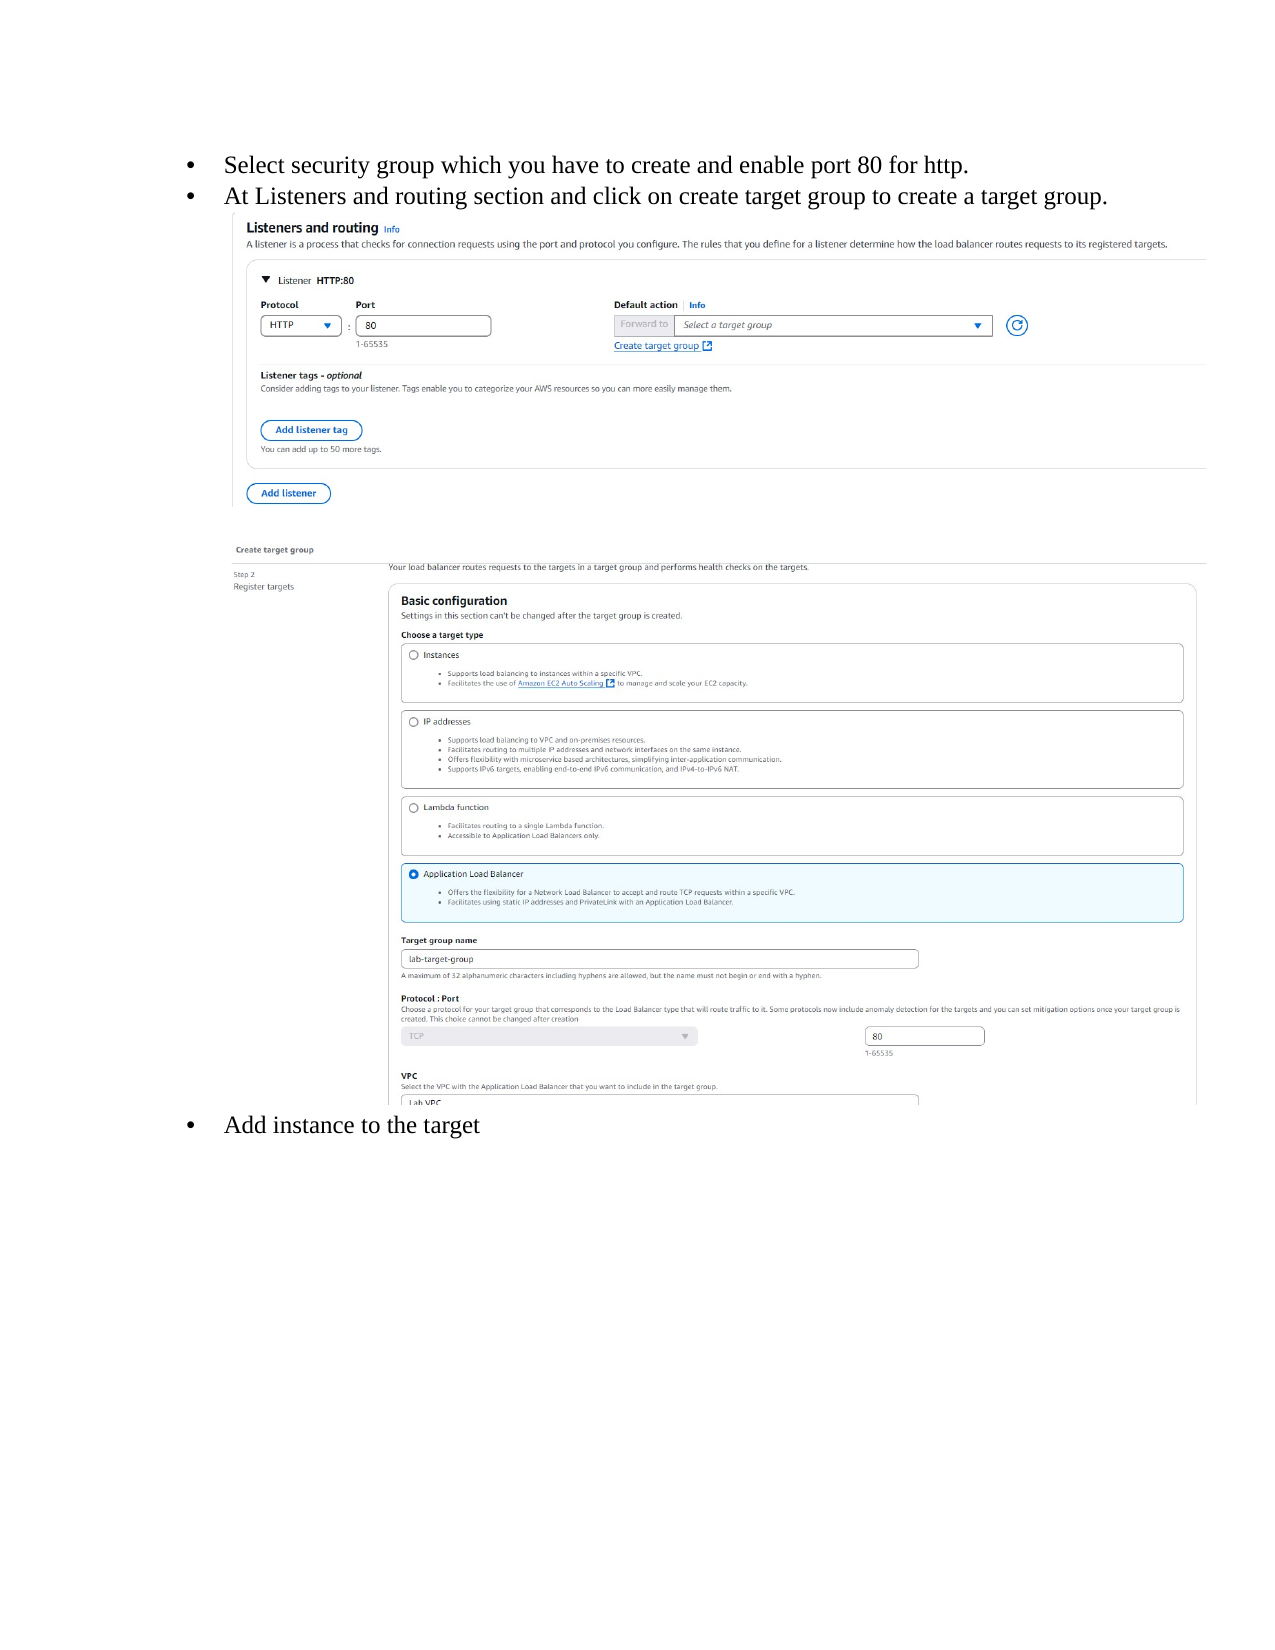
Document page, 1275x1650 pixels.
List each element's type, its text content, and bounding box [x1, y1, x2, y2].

picture [231, 540, 1207, 1105]
picture [231, 212, 1207, 507]
list Add instance to the target [186, 1110, 1124, 1139]
list At Listeners and routing section and click on create target group to create a target group. [186, 181, 1124, 210]
list Select security group which you have to create and enable port 80 for http. [186, 150, 1124, 179]
